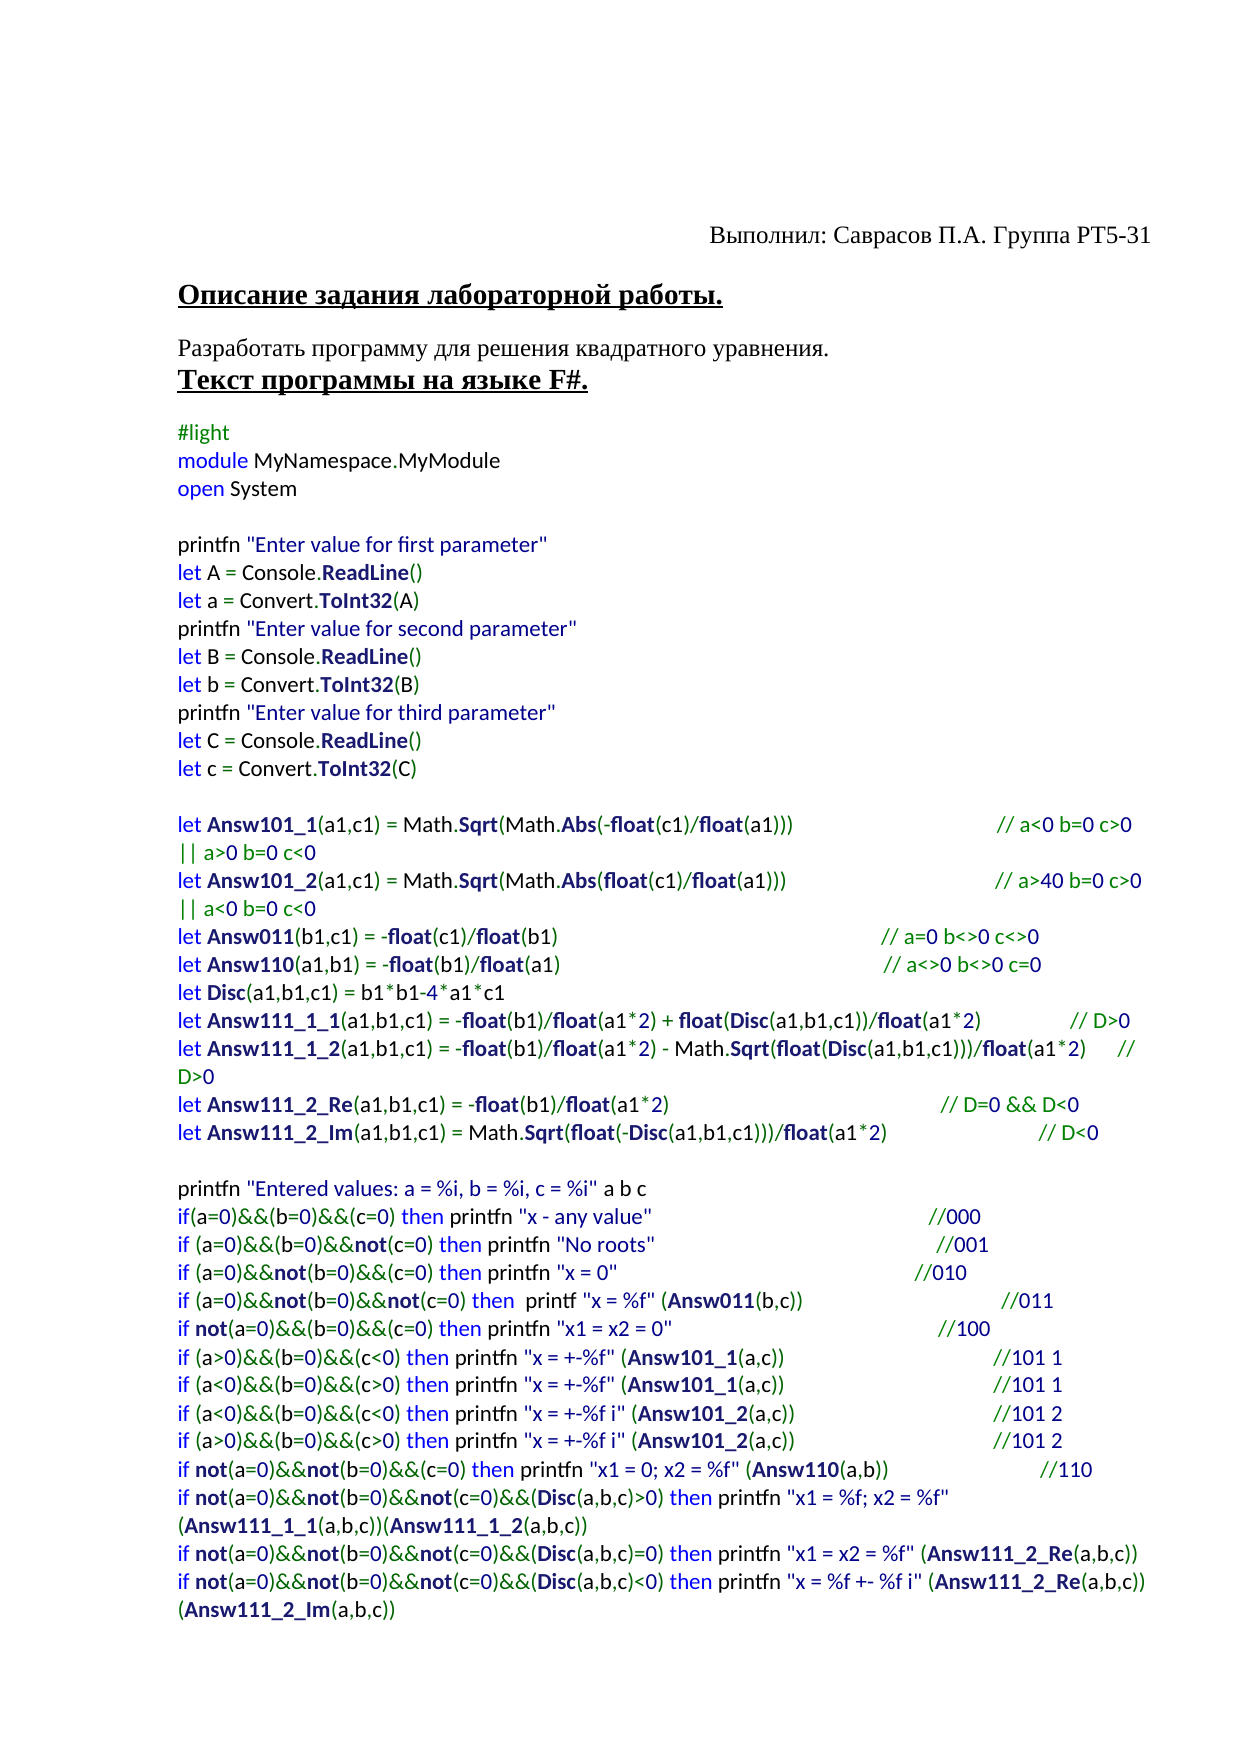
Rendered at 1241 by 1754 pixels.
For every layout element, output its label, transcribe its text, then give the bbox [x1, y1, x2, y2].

text Описание задания лабораторной работы. [177, 277, 1152, 311]
text Текст программы на языке F#. [177, 362, 1152, 395]
text Разработать программу для решения квадратного уравнения. [177, 333, 1152, 362]
text Выполнил: Саврасов П.А. Группа РТ5-31 [177, 220, 1152, 249]
